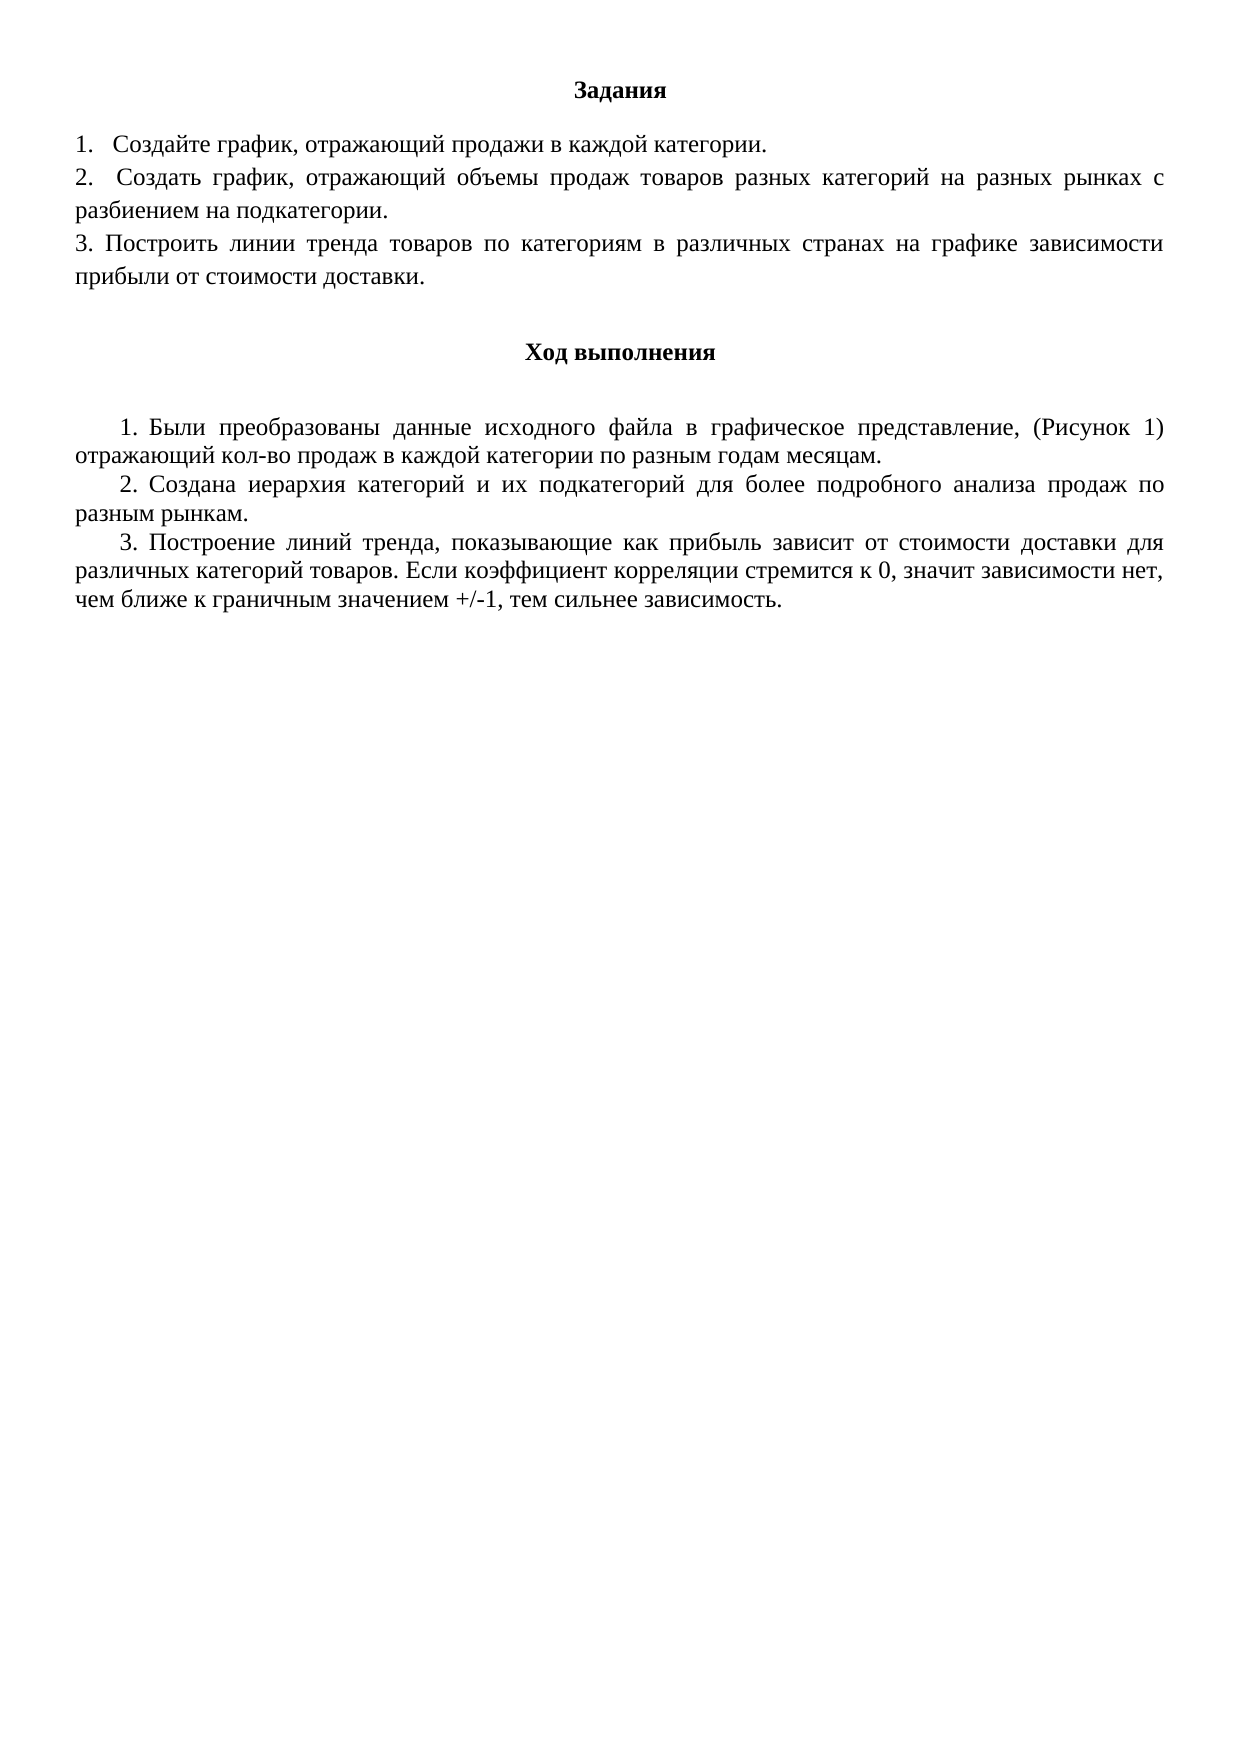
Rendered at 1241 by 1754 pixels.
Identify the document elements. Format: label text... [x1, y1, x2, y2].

text Ход выполнения [75, 337, 1165, 366]
text 1. Создайте график, отражающий продажи в каждой категории. [75, 129, 1165, 158]
text 2. Создать график, отражающий объемы продаж товаров разных категорий на разных рынках с разбиением на подкатегории. [75, 162, 1165, 224]
text Задания [75, 75, 1165, 104]
list Были преобразованы данные исходного файла в графическое представление, (Рисунок 1) отражающий кол-во продаж в каждой категории по разным годам месяцам. [75, 412, 1165, 469]
list Создана иерархия категорий и их подкатегорий для более подробного анализа продаж по разным рынкам. [75, 469, 1165, 527]
list Построение линий тренда, показывающие как прибыль зависит от стоимости доставки для различных категорий товаров. Если коэффициент корреляции стремится к 0, значит зависимости нет, чем ближе к граничным значением +/-1, тем сильнее зависимость. [75, 527, 1165, 613]
text 3. Построить линии тренда товаров по категориям в различных странах на графике зависимости прибыли от стоимости доставки. [75, 228, 1165, 290]
